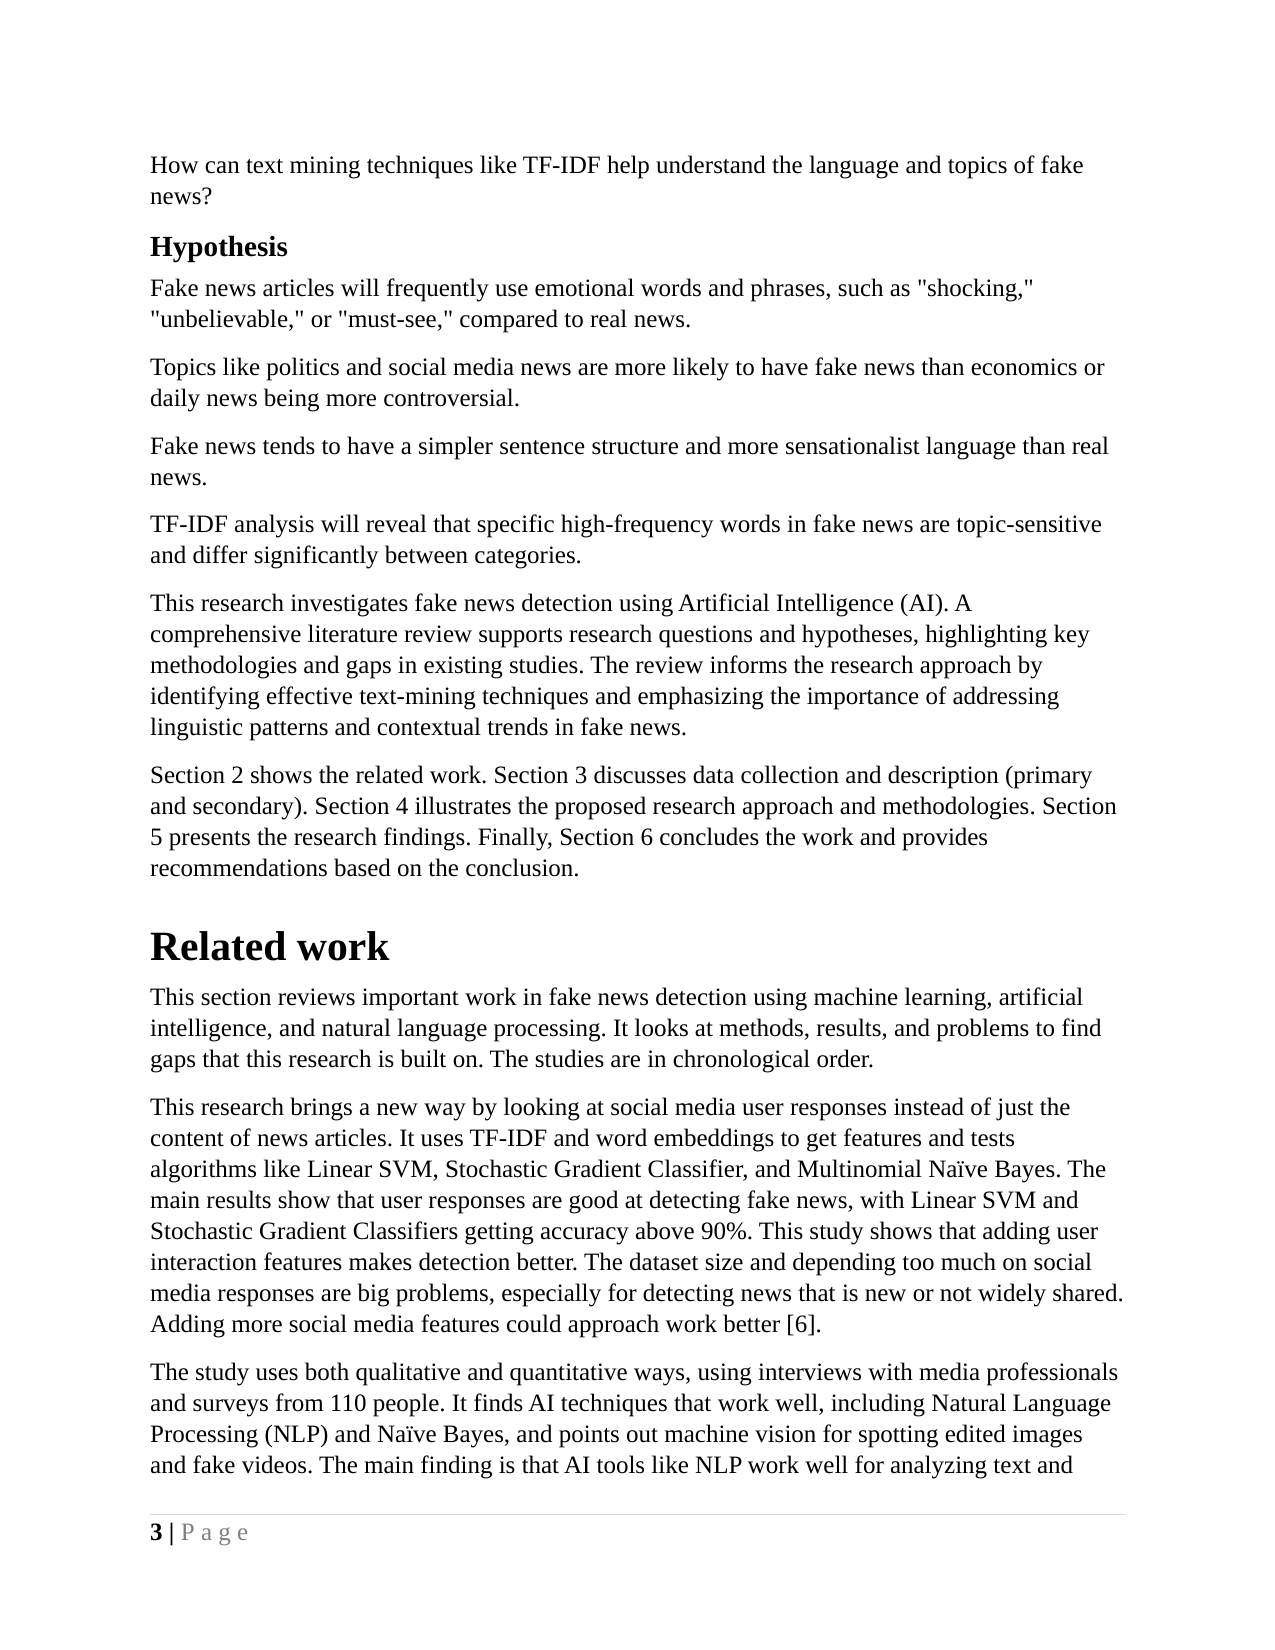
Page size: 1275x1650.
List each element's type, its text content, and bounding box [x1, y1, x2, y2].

text Topics like politics and social media news are more likely to have fake news than economics or daily news being more controversial. [150, 352, 1125, 412]
text This section reviews important work in fake news detection using machine learning, artificial intelligence, and natural language processing. It looks at methods, results, and problems to find gaps that this research is built on. The studies are in chronological order. [150, 982, 1125, 1073]
subtitle Related work [150, 922, 1125, 970]
text This research brings a new way by looking at social media user responses instead of just the content of news articles. It uses TF-IDF and word embeddings to get features and tests algorithms like Linear SVM, Stochastic Gradient Classifier, and Multinomial Naïve Bayes. The main results show that user responses are good at detecting fake news, with Linear SVM and Stochastic Gradient Classifiers getting accuracy above 90%. This study shows that adding user interaction features makes detection better. The dataset size and depending too much on social media responses are big problems, especially for detecting news that is new or not widely shared. Adding more social media features could approach work better [6]. [150, 1092, 1125, 1338]
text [150, 1357, 1125, 1478]
text TF-IDF analysis will reveal that specific high-frequency words in fake news are topic-sensitive and differ significantly between categories. [150, 509, 1125, 569]
subtitle Hypothesis [150, 229, 1125, 262]
text Section 2 shows the related work. Section 3 discusses data collection and description (primary and secondary). Section 4 illustrates the proposed research approach and methodologies. Section 5 presents the research findings. Finally, Section 6 concludes the work and provides recommendations based on the conclusion. [150, 760, 1125, 882]
text How can text mining techniques like TF-IDF help understand the language and topics of fake news? [150, 150, 1125, 210]
text Fake news tends to have a simpler sentence structure and more sensationalist language than real news. [150, 431, 1125, 491]
text This research investigates fake news detection using Artificial Intelligence (AI). A comprehensive literature review supports research questions and hypotheses, highlighting key methodologies and gaps in existing studies. The review informs the research approach by identifying effective text-mining techniques and emphasizing the importance of addressing linguistic patterns and contextual trends in fake news. [150, 588, 1125, 741]
text Fake news articles will frequently use emotional words and phrases, such as "shocking," "unbelievable," or "must-see," compared to real news. [150, 273, 1125, 333]
